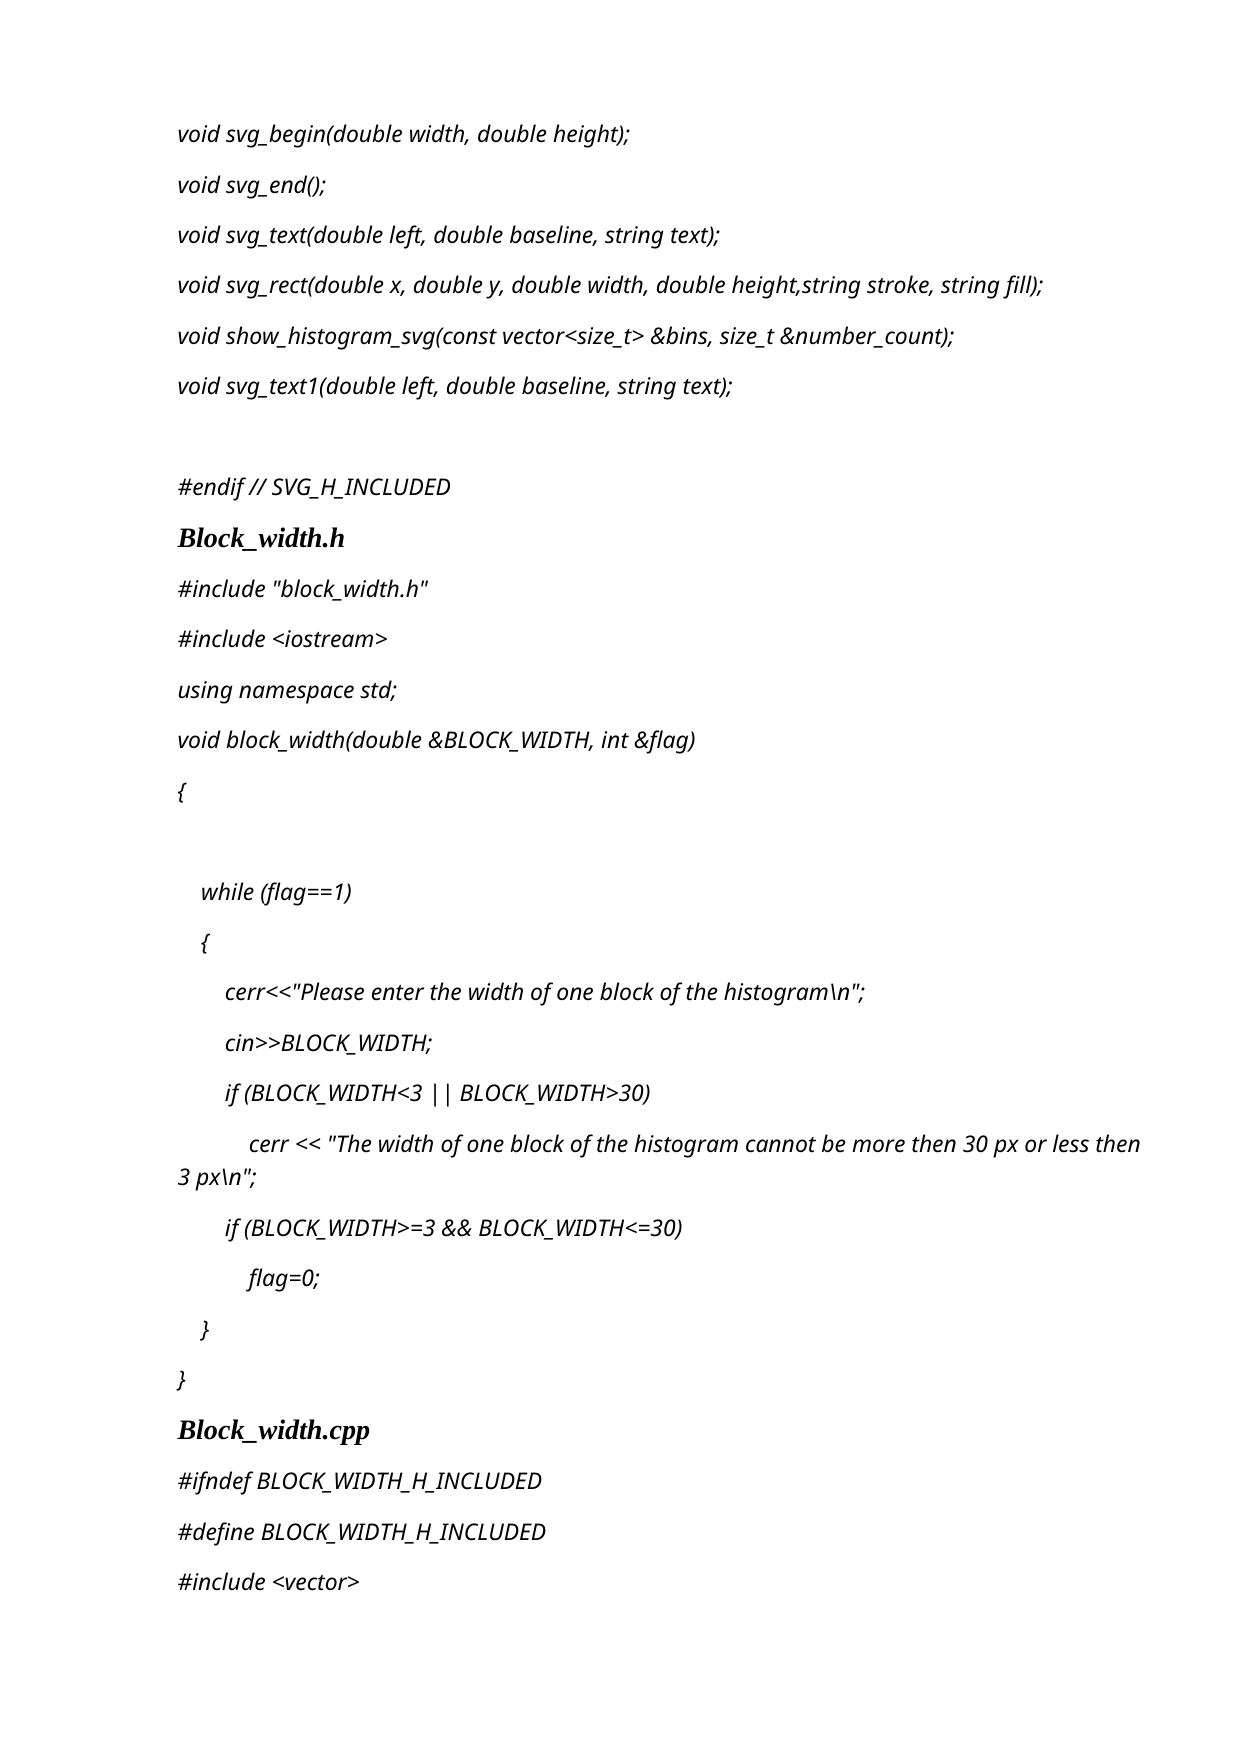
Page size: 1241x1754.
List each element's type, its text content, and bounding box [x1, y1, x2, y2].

text if (BLOCK_WIDTH>=3 && BLOCK_WIDTH<=30) [177, 1212, 1152, 1243]
text using namespace std; [177, 674, 1152, 705]
text cerr << "The width of one block of the histogram cannot be more then 30 px or less then 3 px\n"; [177, 1128, 1152, 1193]
text #include "block_width.h" [177, 573, 1152, 604]
text if (BLOCK_WIDTH<3 || BLOCK_WIDTH>30) [177, 1077, 1152, 1108]
text cerr<<"Please enter the width of one block of the histogram\n"; [177, 976, 1152, 1008]
text Block_width.cpp [177, 1413, 1152, 1446]
text { [177, 775, 1152, 806]
text } [177, 1313, 1152, 1344]
text flag=0; [177, 1262, 1152, 1293]
text void show_histogram_svg(const vector<size_t> &bins, size_t &number_count); [177, 320, 1152, 351]
text Block_width.h [177, 521, 1152, 554]
text void block_width(double &BLOCK_WIDTH, int &flag) [177, 724, 1152, 756]
text void svg_begin(double width, double height); [177, 118, 1152, 149]
text void svg_text(double left, double baseline, string text); [177, 219, 1152, 250]
text void svg_text1(double left, double baseline, string text); [177, 370, 1152, 401]
text #include <vector> [177, 1566, 1152, 1597]
text void svg_rect(double x, double y, double width, double height,string stroke, string fill); [177, 269, 1152, 301]
text } [177, 1363, 1152, 1394]
text #ifndef BLOCK_WIDTH_H_INCLUDED [177, 1465, 1152, 1496]
text #endif // SVG_H_INCLUDED [177, 471, 1152, 502]
text { [177, 926, 1152, 957]
text #define BLOCK_WIDTH_H_INCLUDED [177, 1515, 1152, 1547]
text while (flag==1) [177, 876, 1152, 907]
text cin>>BLOCK_WIDTH; [177, 1027, 1152, 1058]
text void svg_end(); [177, 168, 1152, 200]
text #include <iostream> [177, 623, 1152, 655]
